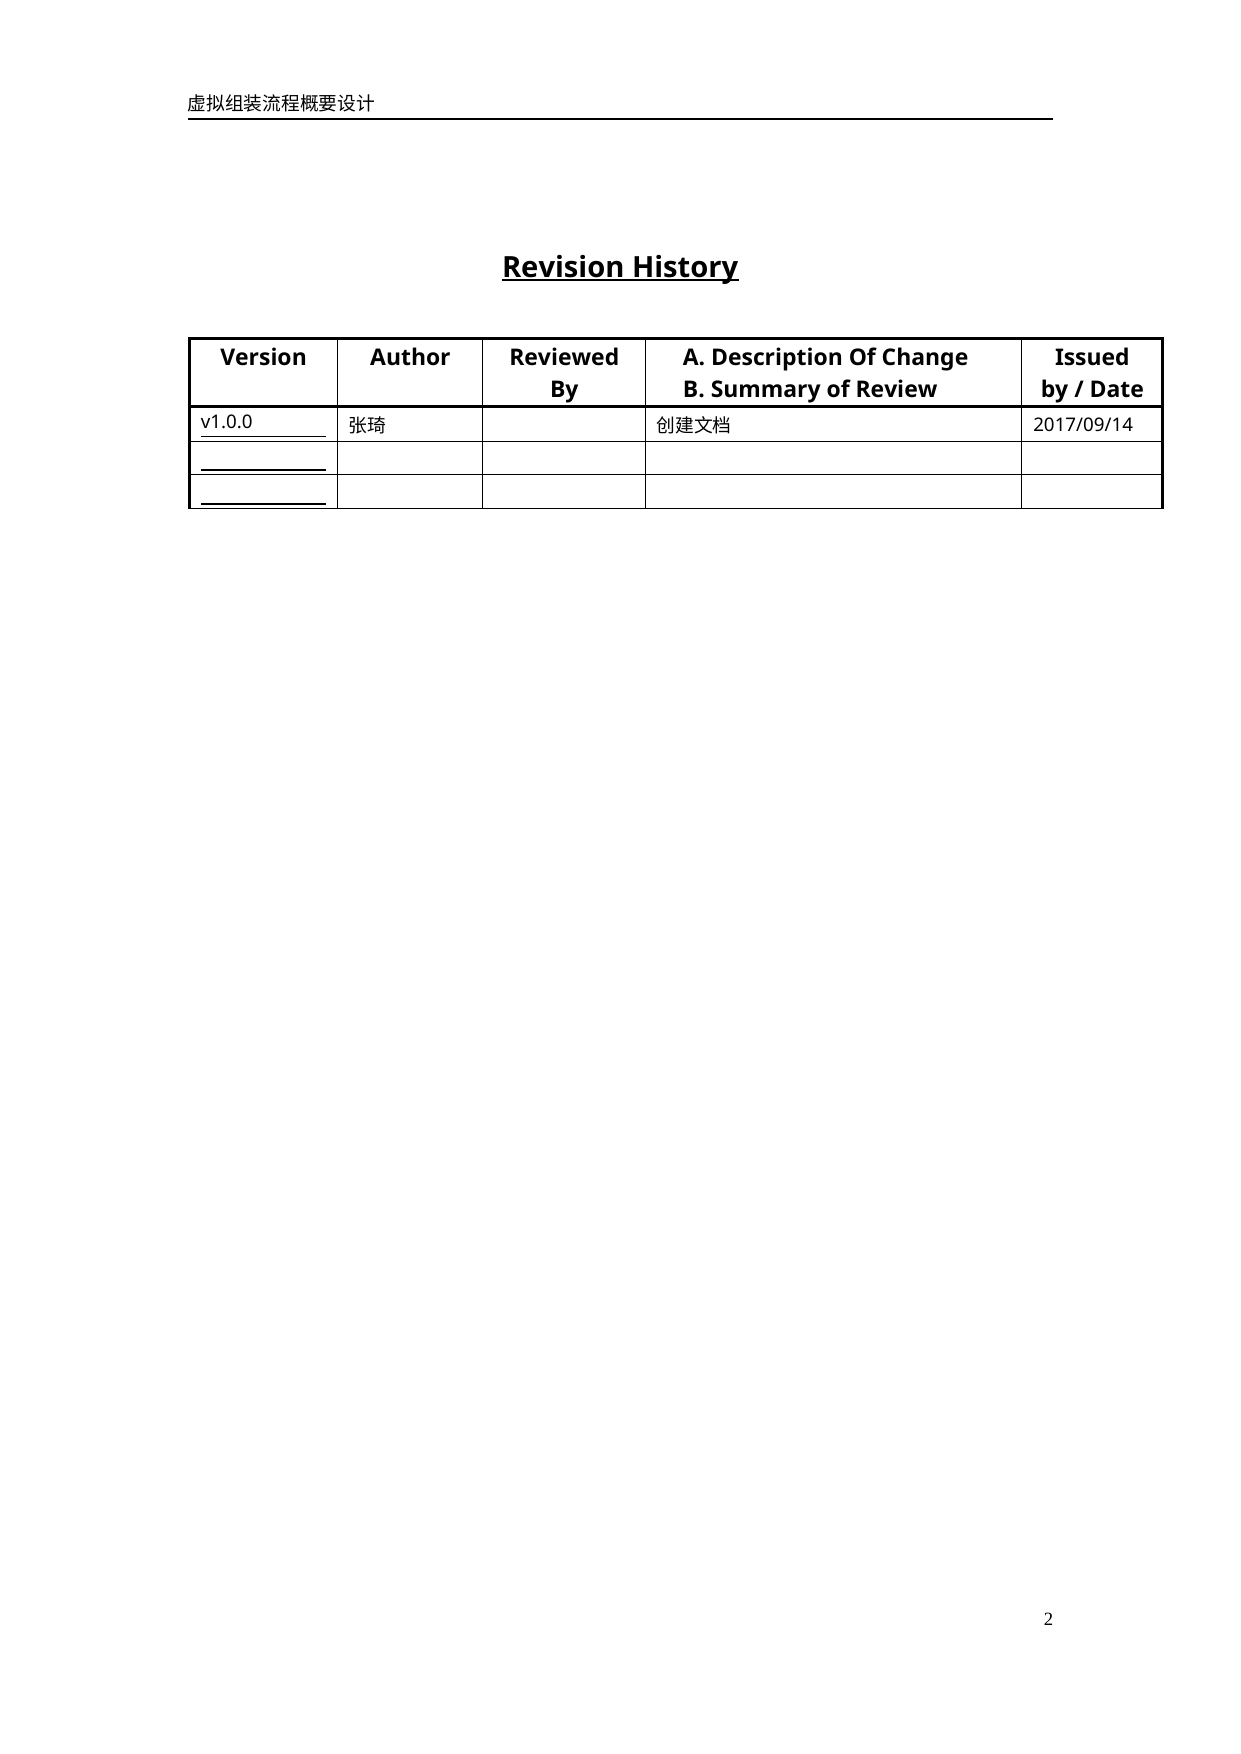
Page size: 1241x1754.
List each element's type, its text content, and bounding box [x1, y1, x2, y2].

table_cell [483, 442, 645, 474]
table_cell [646, 475, 1021, 508]
table_cell [483, 408, 645, 441]
table_cell 张琦 [338, 408, 482, 441]
table_cell [646, 442, 1021, 474]
table_header Author [338, 340, 482, 405]
table_header A. Description Of Change B. Summary of Review [646, 340, 1021, 405]
table_cell [191, 442, 337, 474]
table_header Issued by / Date [1022, 340, 1161, 405]
table_cell [1022, 442, 1161, 474]
table_cell [1022, 475, 1161, 508]
table_header Version [191, 340, 337, 405]
table_cell 2017/09/14 [1022, 408, 1161, 441]
table_cell 创建文档 [646, 408, 1021, 441]
table_cell [191, 475, 337, 508]
table_cell [483, 475, 645, 508]
table_cell [338, 442, 482, 474]
table_header Reviewed By [483, 340, 645, 405]
subtitle Revision History [187, 233, 1053, 298]
table_cell v1.0.0 [191, 408, 337, 441]
table_cell [338, 475, 482, 508]
